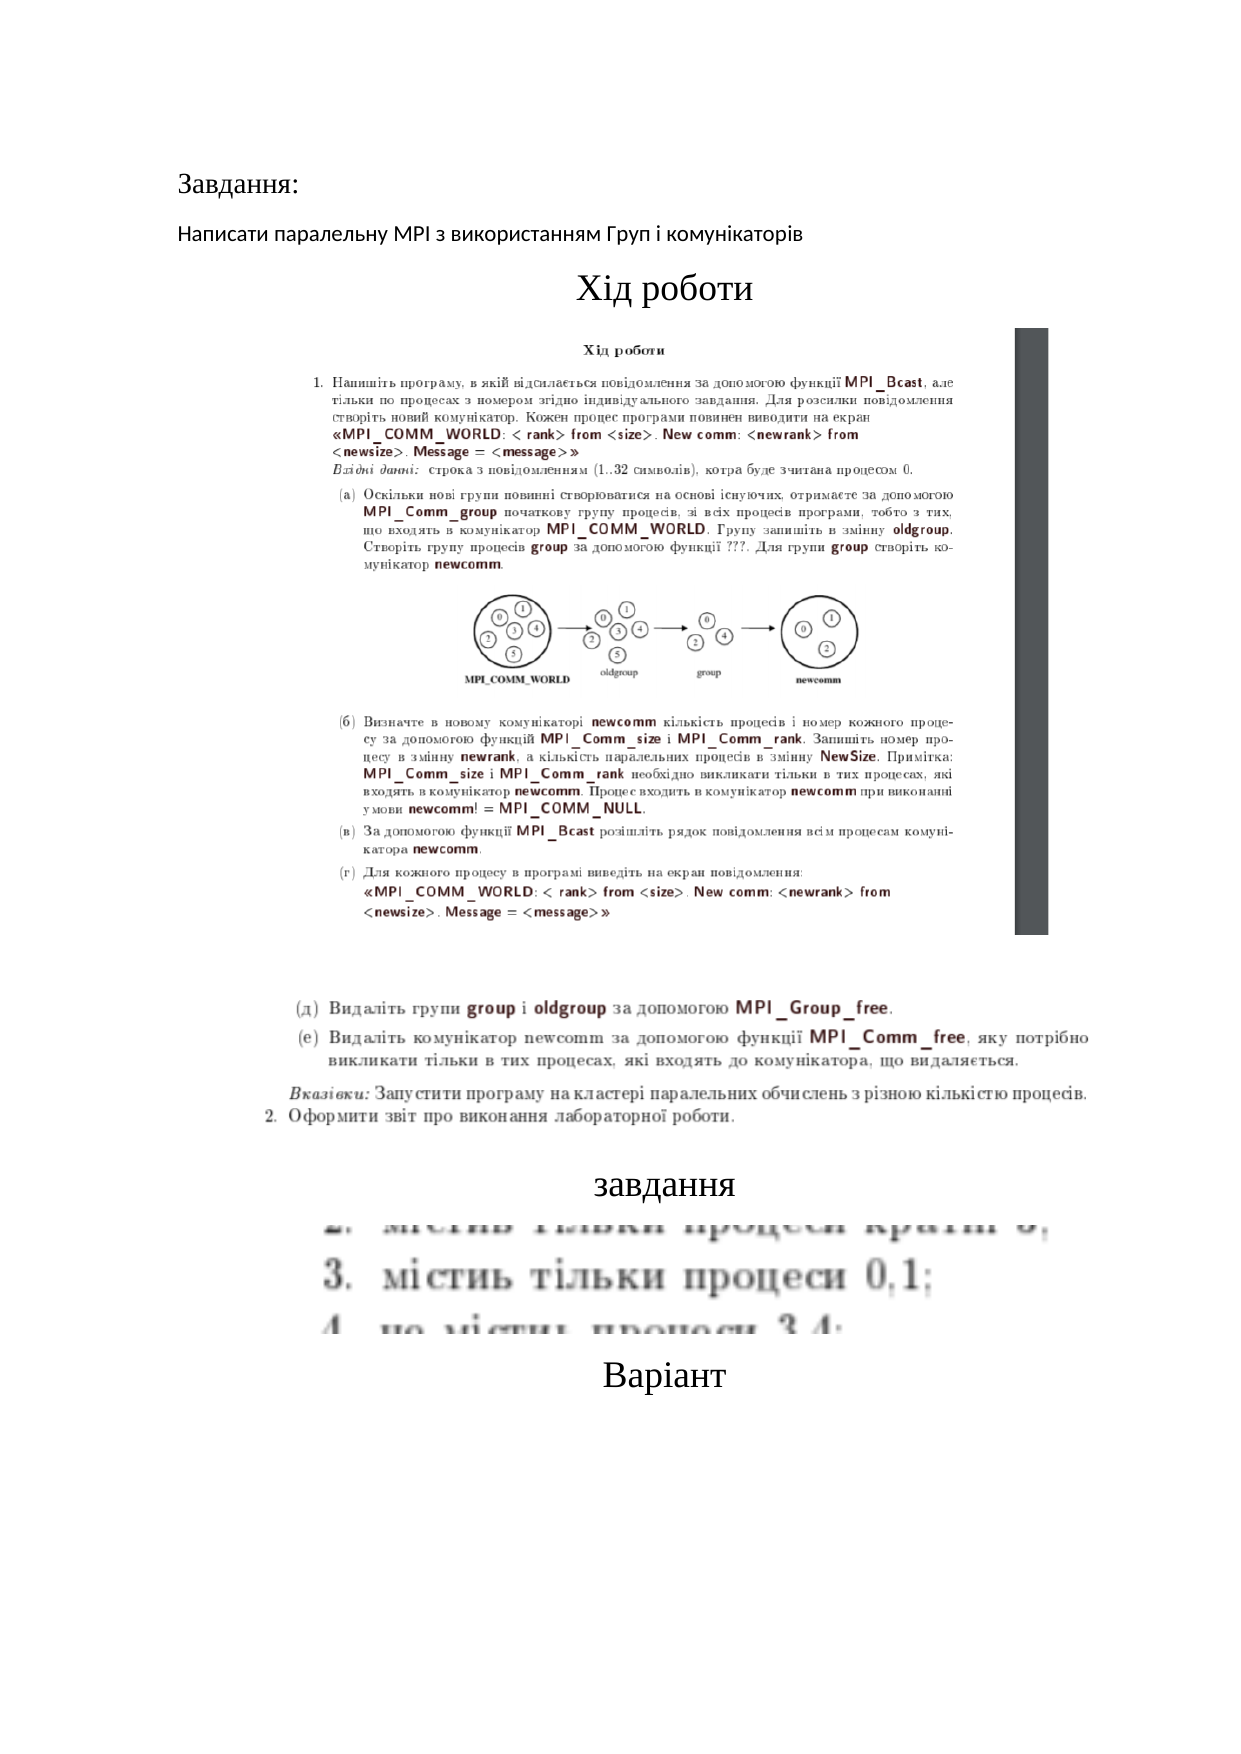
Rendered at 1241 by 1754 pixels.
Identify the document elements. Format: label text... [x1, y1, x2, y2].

text Хід роботи [177, 266, 1152, 309]
picture [280, 328, 1049, 935]
text Завдання: [177, 166, 1152, 199]
picture [197, 1225, 1132, 1334]
text Варіант [177, 1352, 1152, 1396]
picture [177, 953, 1152, 1143]
text Написати паралельну MPI з використанням Груп i комунiкаторів [177, 219, 1152, 247]
text завдання [177, 1162, 1152, 1205]
